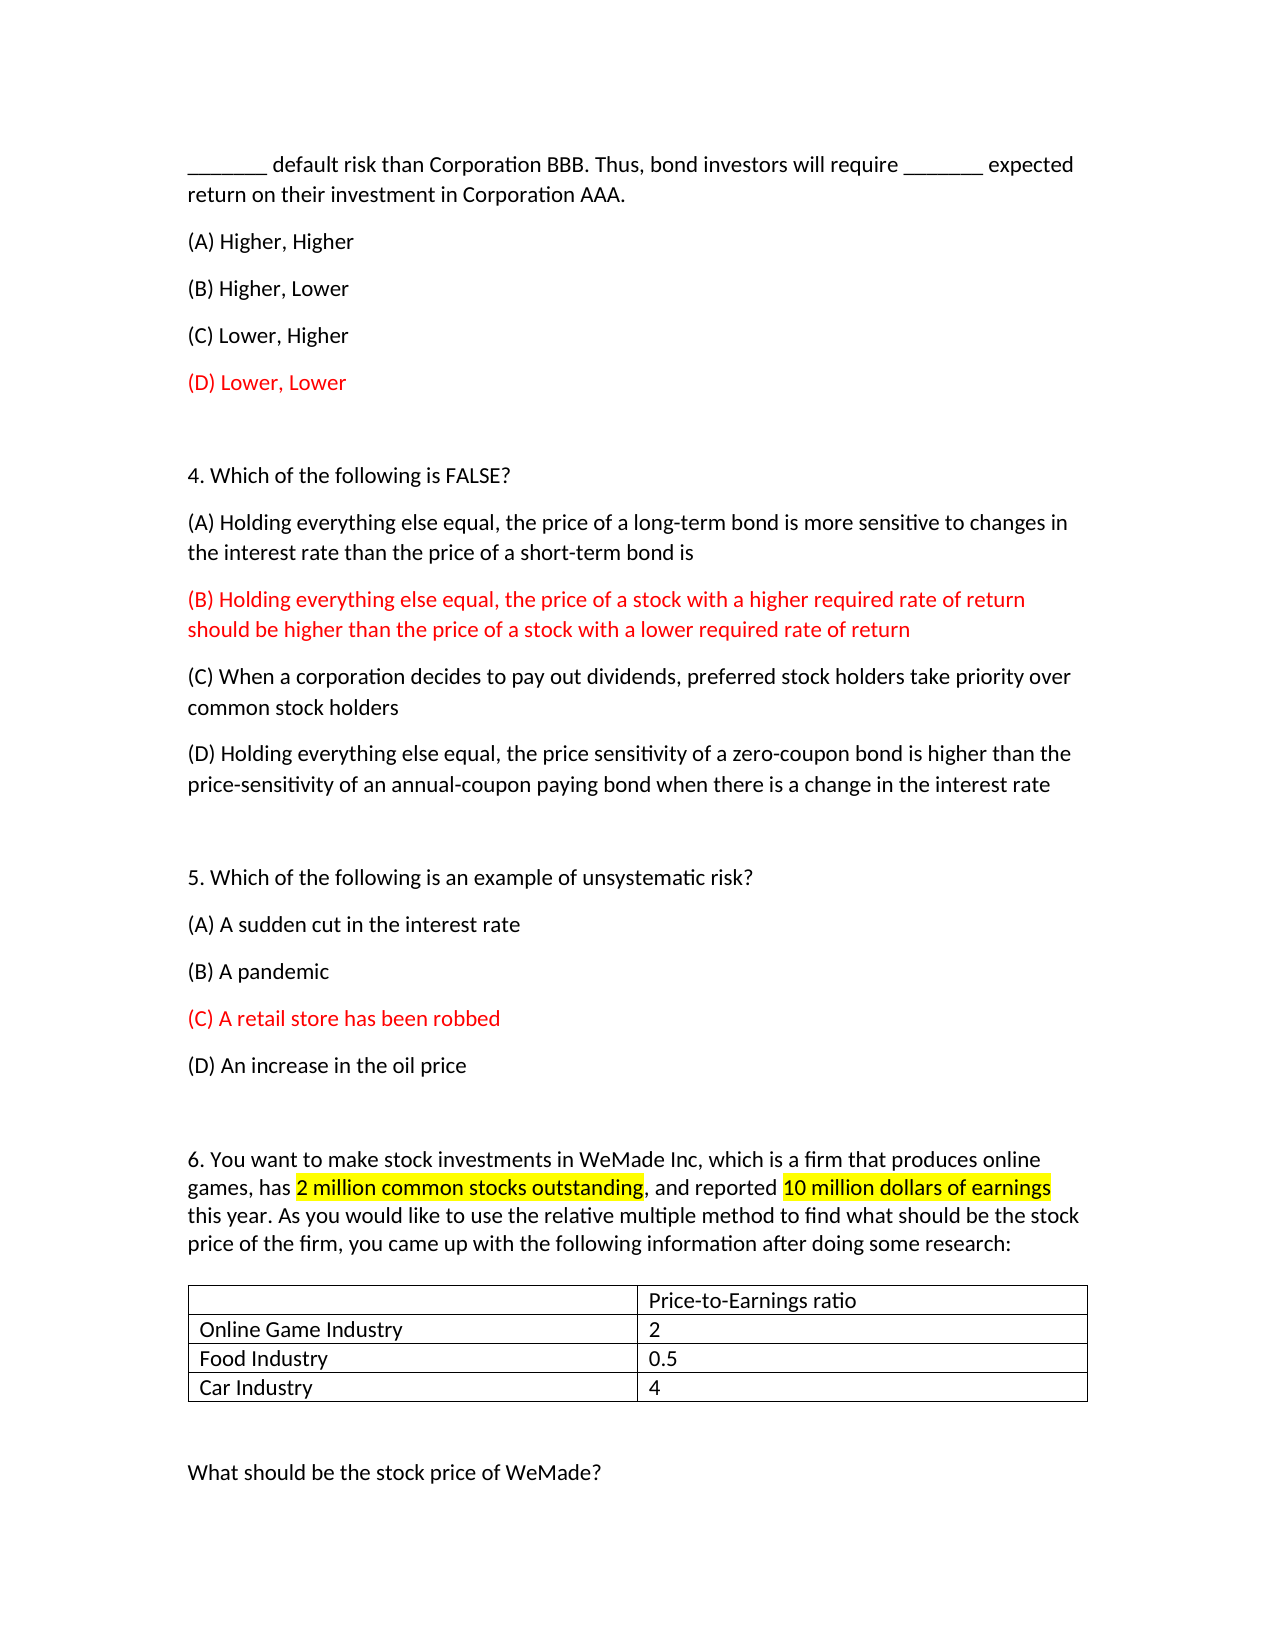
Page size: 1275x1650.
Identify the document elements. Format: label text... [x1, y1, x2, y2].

table_cell Online Game Industry [189, 1315, 637, 1343]
text (D) Holding everything else equal, the price sensitivity of a zero-coupon bond is higher than the price-sensitivity of an annual-coupon paying bond when there is a change in the interest rate [187, 739, 1087, 798]
text (D) An increase in the oil price [187, 1051, 1087, 1079]
text 5. Which of the following is an example of unsystematic risk? [187, 863, 1087, 892]
text 4. Which of the following is FALSE? [187, 461, 1087, 489]
text (A) Higher, Higher [187, 227, 1087, 255]
table_cell Car Industry [189, 1373, 637, 1401]
text (C) When a corporation decides to pay out dividends, preferred stock holders take priority over common stock holders [187, 662, 1087, 721]
text (B) A pandemic [187, 957, 1087, 985]
text (B) Higher, Lower [187, 274, 1087, 302]
text (A) A sudden cut in the interest rate [187, 910, 1087, 938]
table_cell Food Industry [189, 1344, 637, 1372]
table_cell 0.5 [638, 1344, 1087, 1372]
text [187, 150, 1087, 208]
text (B) Holding everything else equal, the price of a stock with a higher required rate of return should be higher than the price of a stock with a lower required rate of return [187, 585, 1087, 644]
text What should be the stock price of WeMade? [187, 1458, 1087, 1486]
text (A) Holding everything else equal, the price of a long-term bond is more sensitive to changes in the interest rate than the price of a short-term bond is [187, 508, 1087, 567]
table_cell 2 [638, 1315, 1087, 1343]
text 6. You want to make stock investments in WeMade Inc, which is a firm that produces online games, has 2 million common stocks outstanding, and reported 10 million dollars of earnings this year. As you would like to use the relative multiple method to find what should be the stock price of the firm, you came up with the following information after doing some research: [187, 1145, 1087, 1257]
text (D) Lower, Lower [187, 368, 1087, 396]
text (C) A retail store has been robbed [187, 1004, 1087, 1032]
table_cell 4 [638, 1373, 1087, 1401]
table_header Price-to-Earnings ratio [638, 1286, 1087, 1314]
text (C) Lower, Higher [187, 321, 1087, 349]
table_header [189, 1286, 637, 1314]
